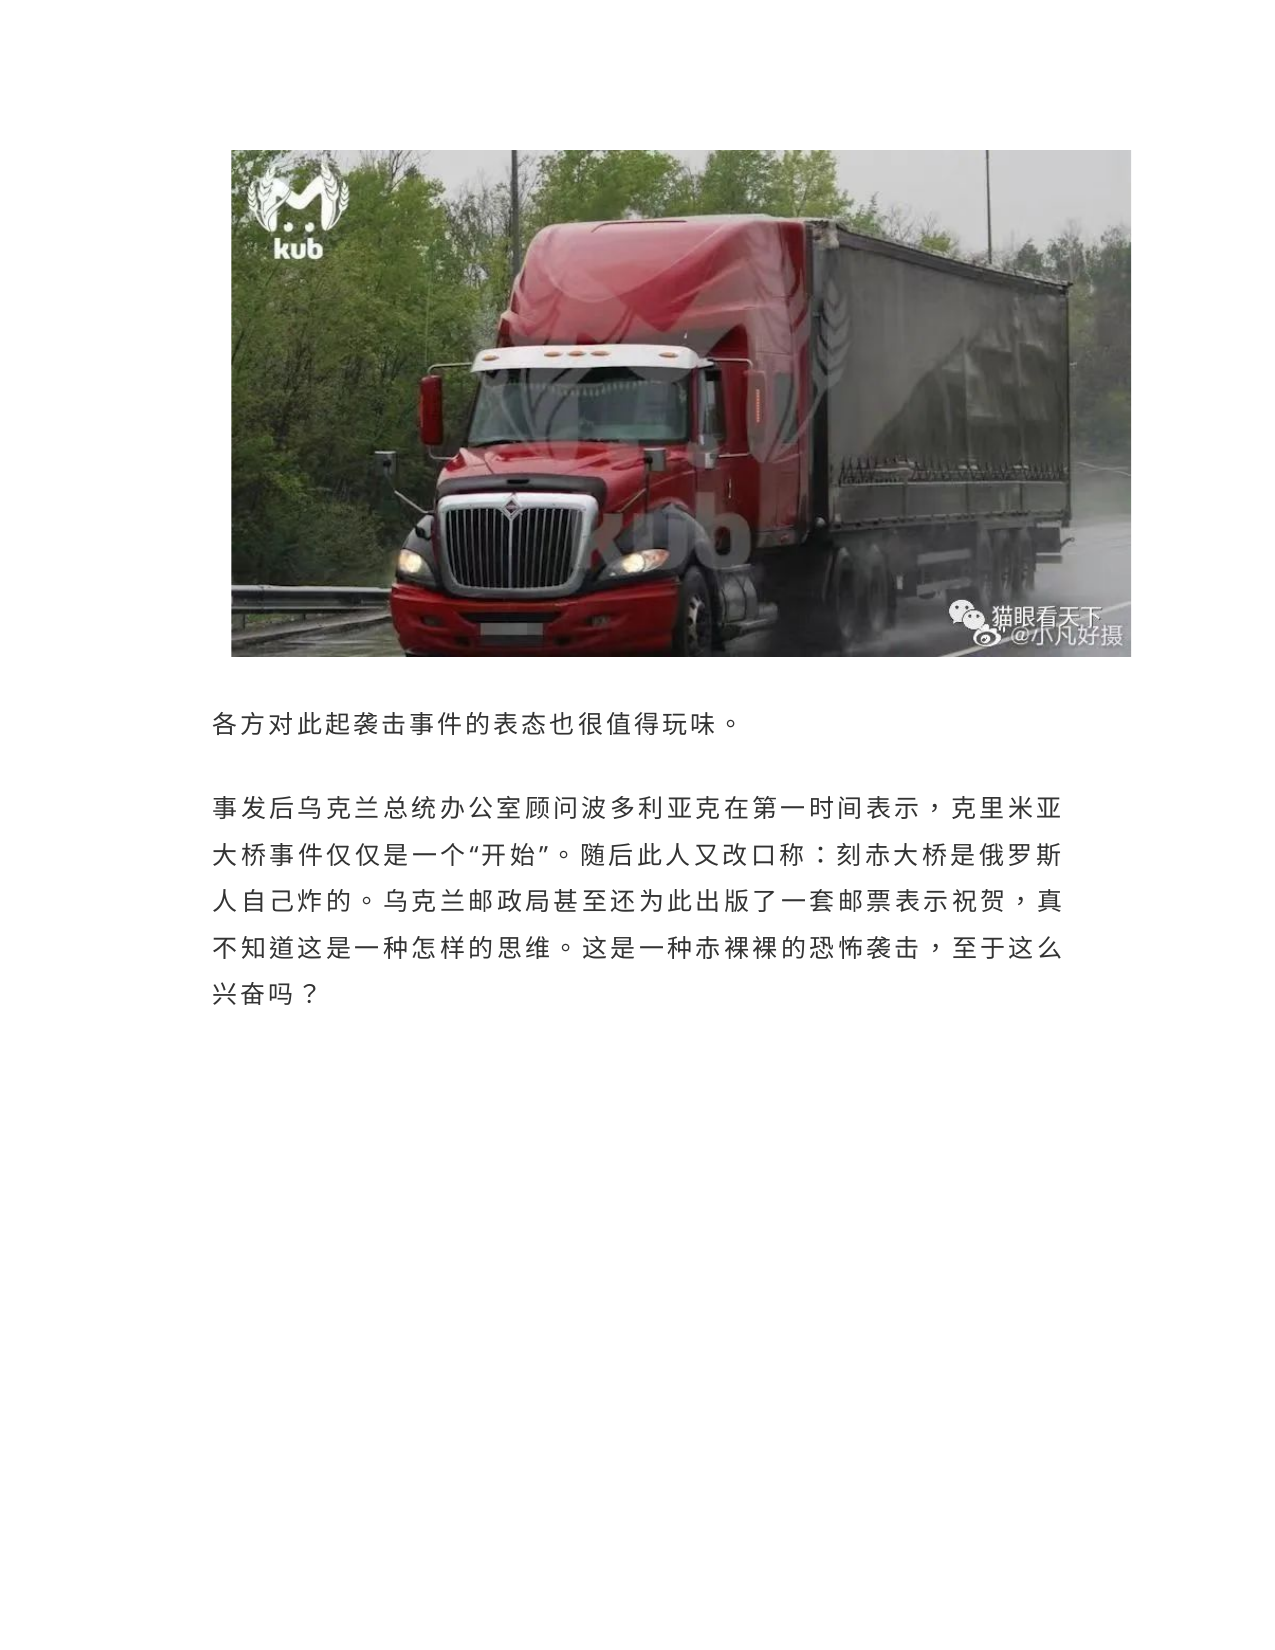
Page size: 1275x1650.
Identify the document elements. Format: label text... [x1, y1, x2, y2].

text 各方对此起袭击事件的表态也很值得玩味。 [212, 694, 1062, 741]
text 事发后乌克兰总统办公室顾问波多利亚克在第一时间表示，克里米亚大桥事件仅仅是一个“开始”。随后此人又改口称：刻赤大桥是俄罗斯人自己炸的。乌克兰邮政局甚至还为此出版了一套邮票表示祝贺，真不知道这是一种怎样的思维。这是一种赤裸裸的恐怖袭击，至于这么兴奋吗？ [212, 778, 1062, 1011]
picture [231, 150, 1132, 657]
